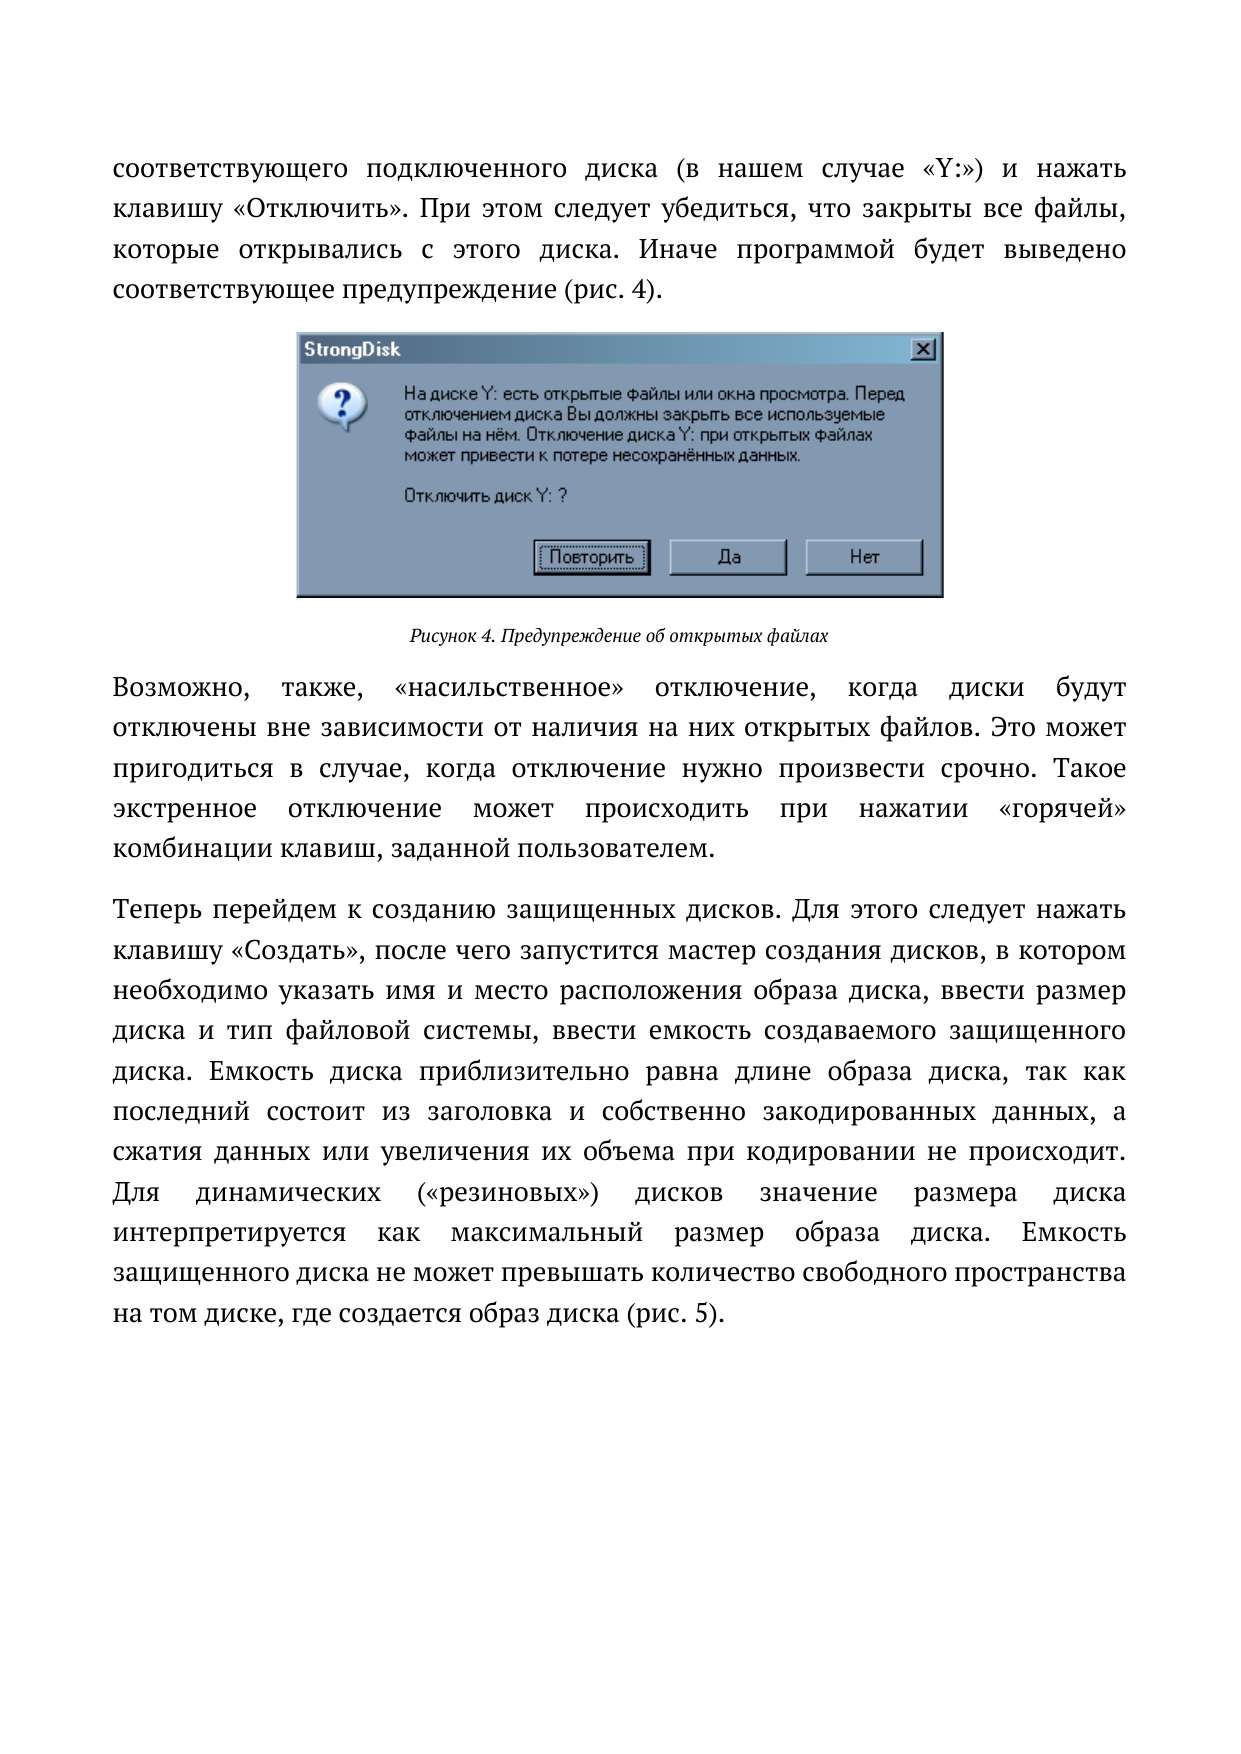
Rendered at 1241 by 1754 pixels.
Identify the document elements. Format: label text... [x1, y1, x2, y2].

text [112, 150, 1128, 306]
text Теперь перейдем к созданию защищенных дисков. Для этого следует нажать клавишу «Создать», после чего запустится мастер создания дисков, в котором необходимо указать имя и место расположения образа диска, ввести размер диска и тип файловой системы, ввести емкость создаваемого защищенного диска. Емкость диска приблизительно равна длине образа диска, так как последний состоит из заголовка и собственно закодированных данных, а сжатия данных или увеличения их объема при кодировании не происходит. Для динамических («резиновых») дисков значение размера диска интерпретируется как максимальный размер образа диска. Емкость защищенного диска не может превышать количество свободного пространства на том диске, где создается образ диска (рис. 5). [112, 891, 1128, 1329]
text Рисунок 4. Предупреждение об открытых файлах [112, 624, 1128, 648]
text Возможно, также, «насильственное» отключение, когда диски будут отключены вне зависимости от наличия на них открытых файлов. Это может пригодиться в случае, когда отключение нужно произвести срочно. Такое экстренное отключение может происходить при нажатии «горячей» комбинации клавиш, заданной пользователем. [112, 669, 1128, 865]
picture [296, 332, 944, 598]
